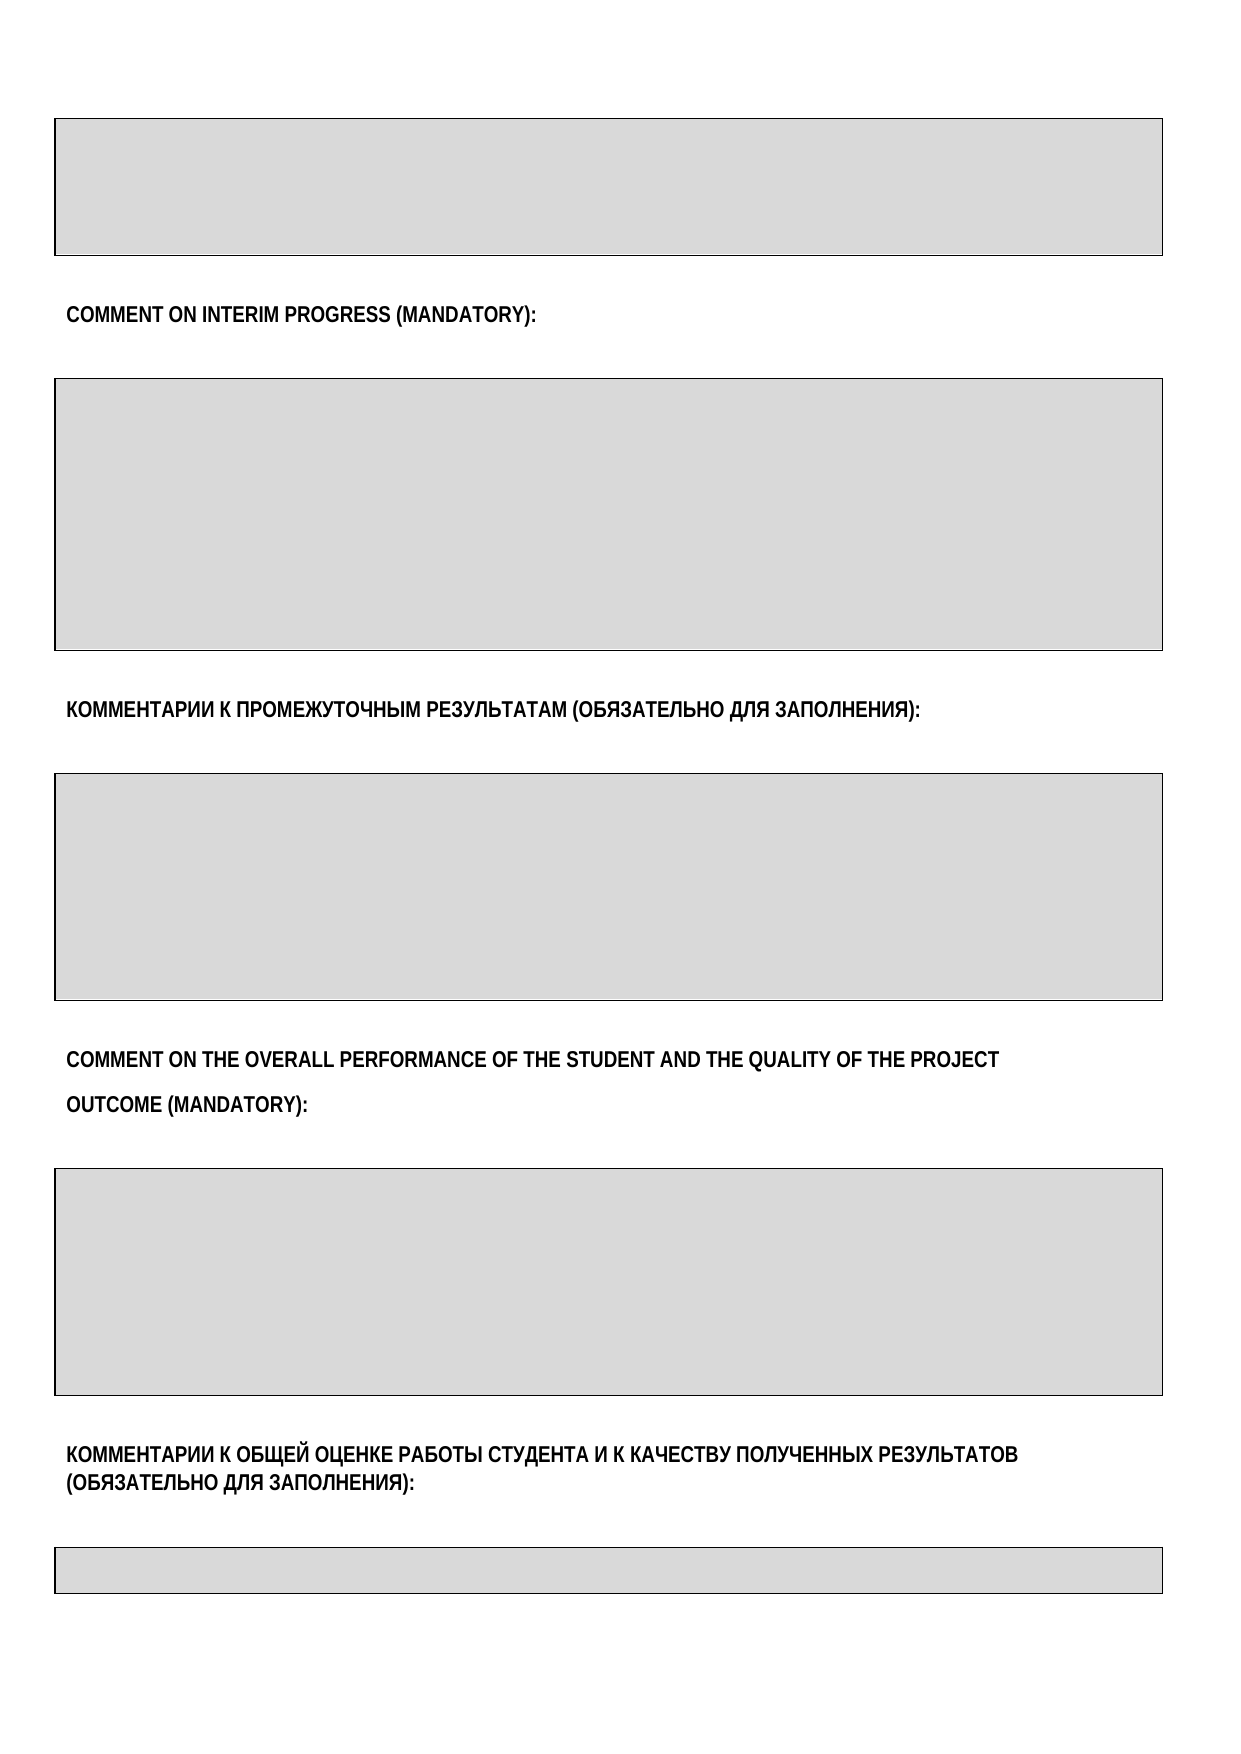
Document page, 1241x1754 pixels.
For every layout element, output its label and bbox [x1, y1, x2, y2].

table_header [44, 118, 1189, 1594]
